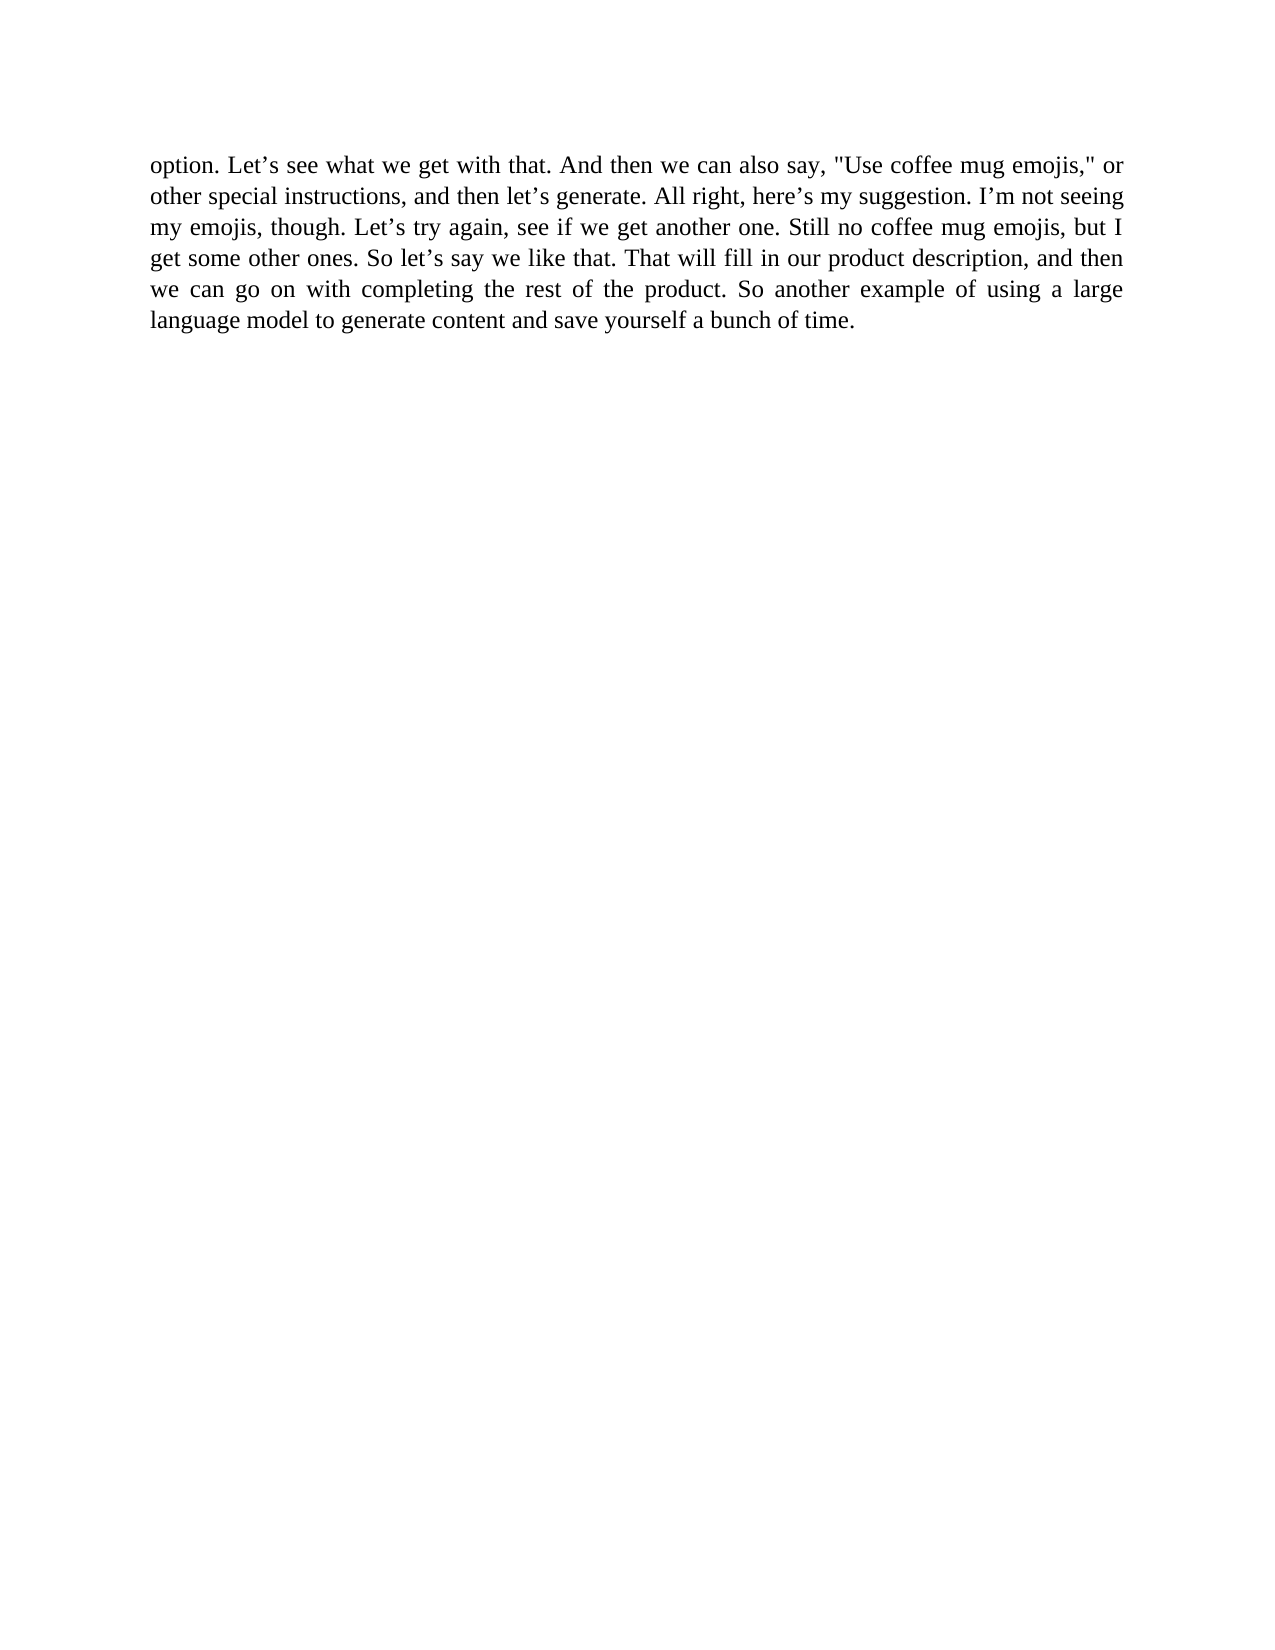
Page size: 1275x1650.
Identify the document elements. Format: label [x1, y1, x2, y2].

text [150, 150, 1125, 334]
